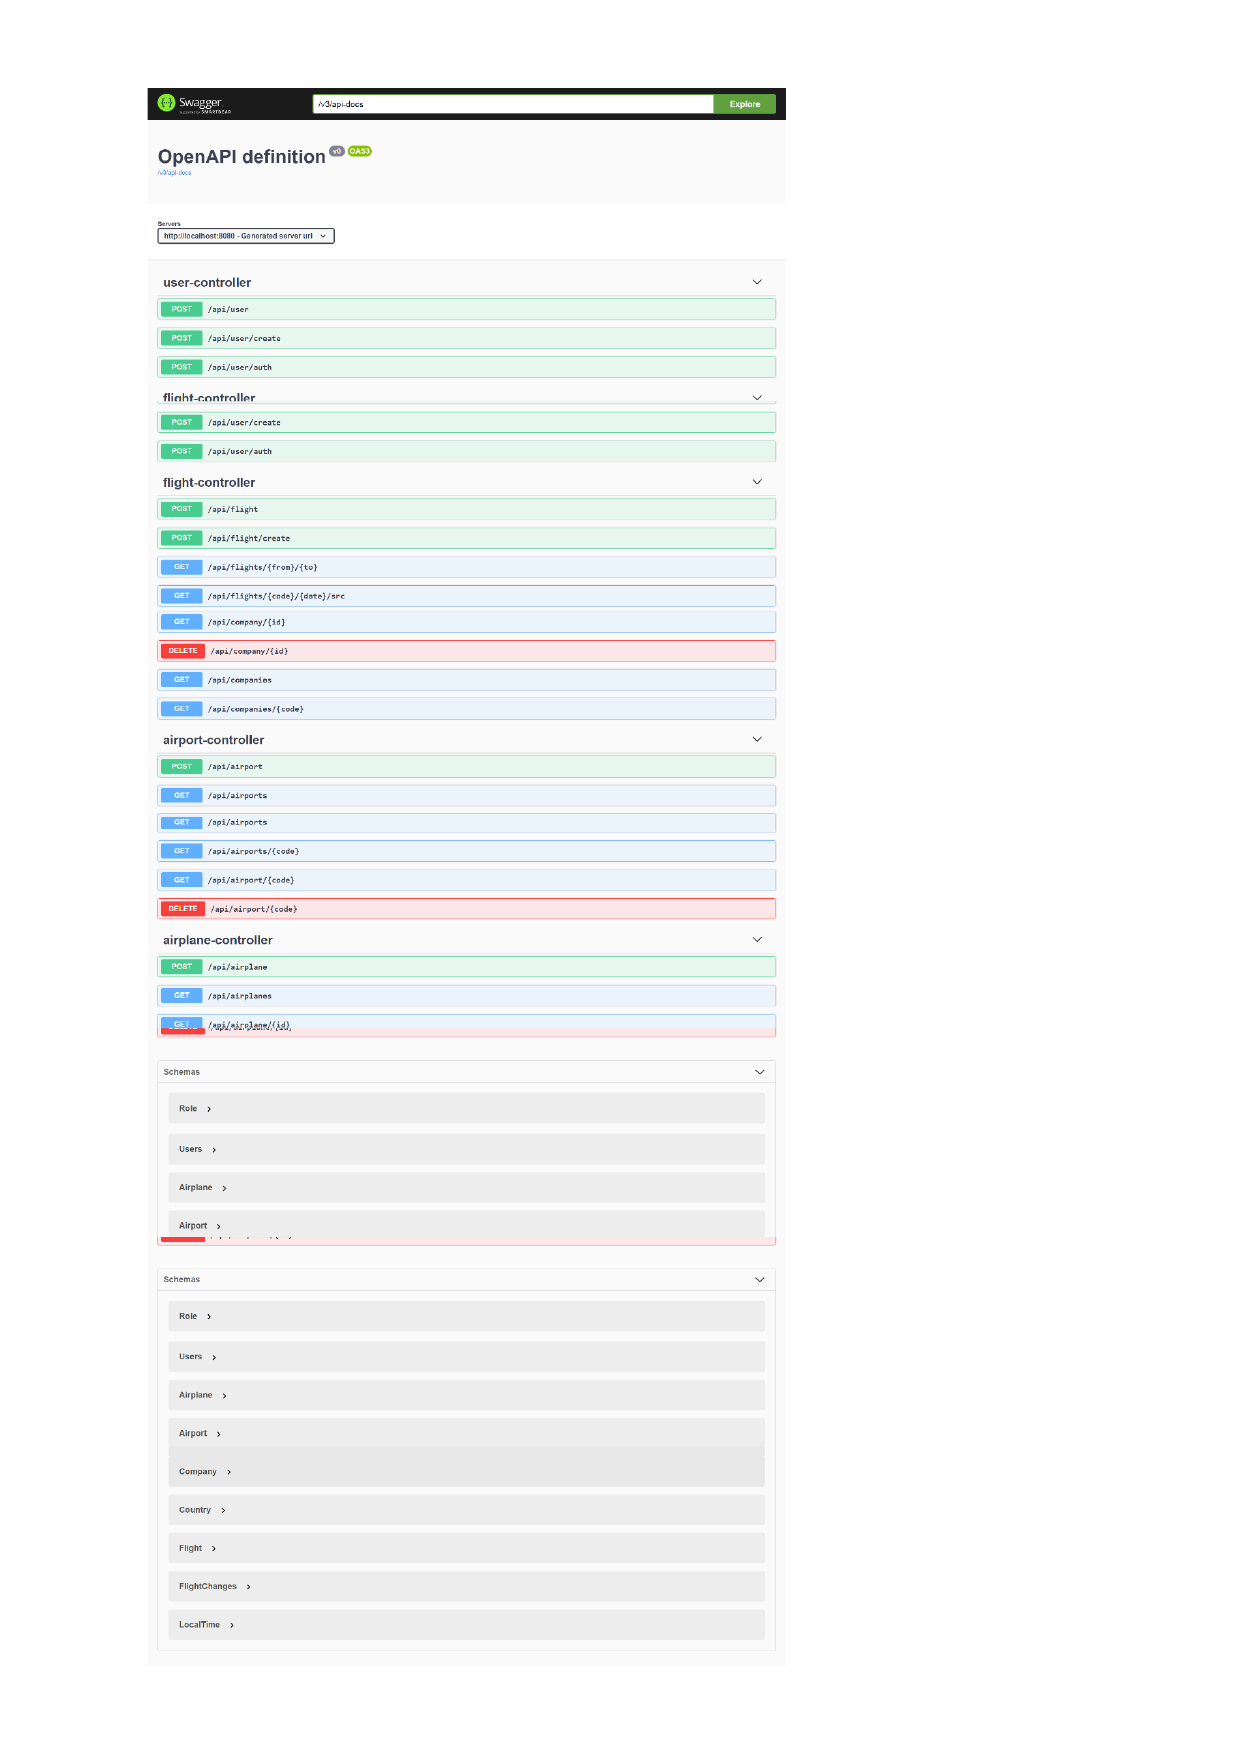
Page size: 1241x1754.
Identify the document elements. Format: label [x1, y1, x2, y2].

picture [147, 88, 786, 1666]
